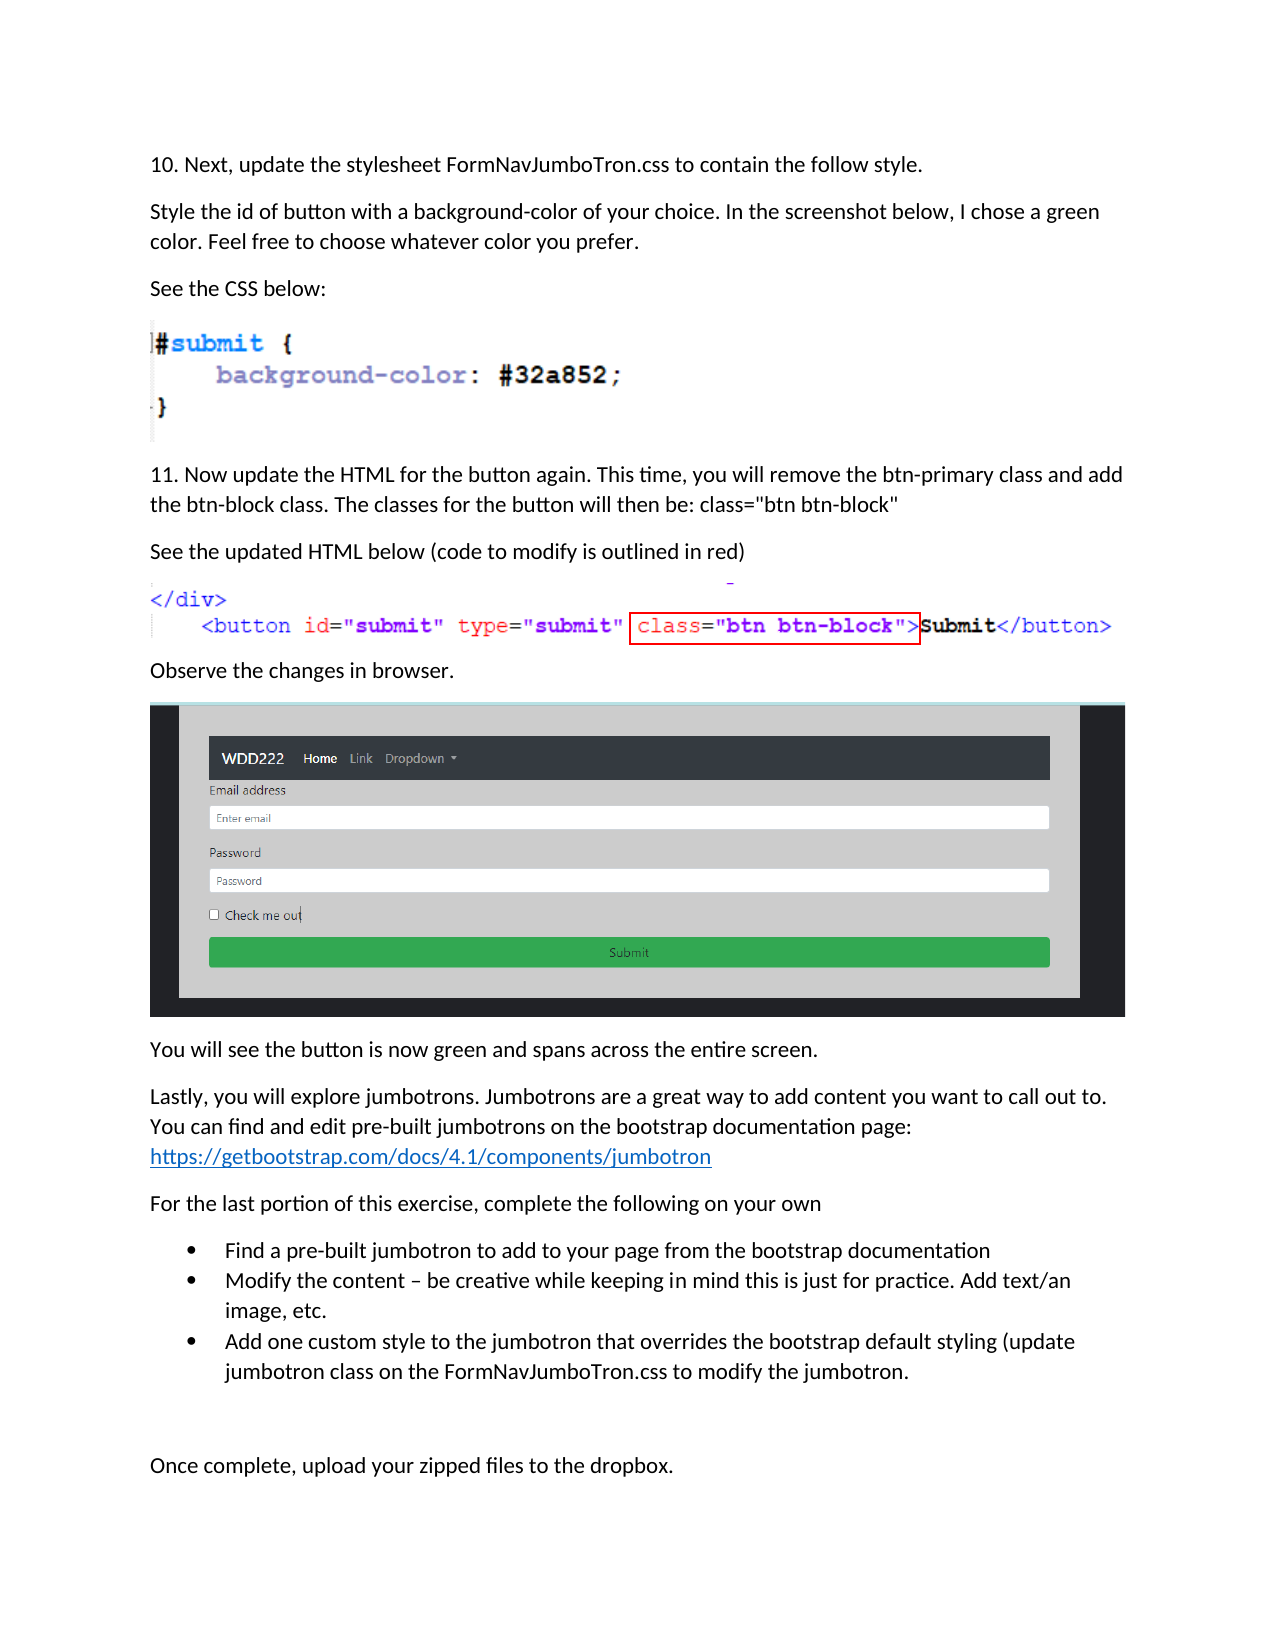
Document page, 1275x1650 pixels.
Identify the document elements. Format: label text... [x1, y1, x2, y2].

text Observe the changes in browser. [150, 656, 1125, 684]
text Once complete, upload your zipped files to the dropbox. [150, 1451, 1125, 1479]
text 10. Next, update the stylesheet FormNavJumboTron.css to contain the follow style. [150, 150, 1125, 178]
text Lastly, you will explore jumbotrons. Jumbotrons are a great way to add content you want to call out to. You can find and edit pre-built jumbotrons on the bootstrap documentation page: https://getbootstrap.com/docs/4.1/components/jumbotron [150, 1082, 1125, 1170]
picture [631, 614, 919, 638]
picture [150, 702, 1125, 1017]
picture [150, 320, 655, 442]
text 11. Now update the HTML for the button again. This time, you will remove the btn-primary class and add the btn-block class. The classes for the button will then be: class="btn btn-block" [150, 460, 1125, 518]
text See the CSS below: [150, 274, 1125, 302]
text For the last portion of this exercise, complete the following on your own [150, 1189, 1125, 1217]
picture [150, 583, 1125, 638]
list Find a pre-built jumbotron to add to your page from the bootstrap documentation [187, 1236, 1125, 1264]
list Modify the content – be creative while keeping in mind this is just for practice. Add text/an image, etc. [187, 1266, 1125, 1324]
list Add one custom style to the jumbotron that overrides the bootstrap default styling (update jumbotron class on the FormNavJumboTron.css to modify the jumbotron. [187, 1327, 1125, 1385]
text Style the id of button with a background-color of your choice. In the screenshot below, I chose a green color. Feel free to choose whatever color you prefer. [150, 197, 1125, 255]
text See the updated HTML below (code to modify is outlined in red) [150, 537, 1125, 565]
text You will see the button is now green and spans across the entire screen. [150, 1035, 1125, 1063]
